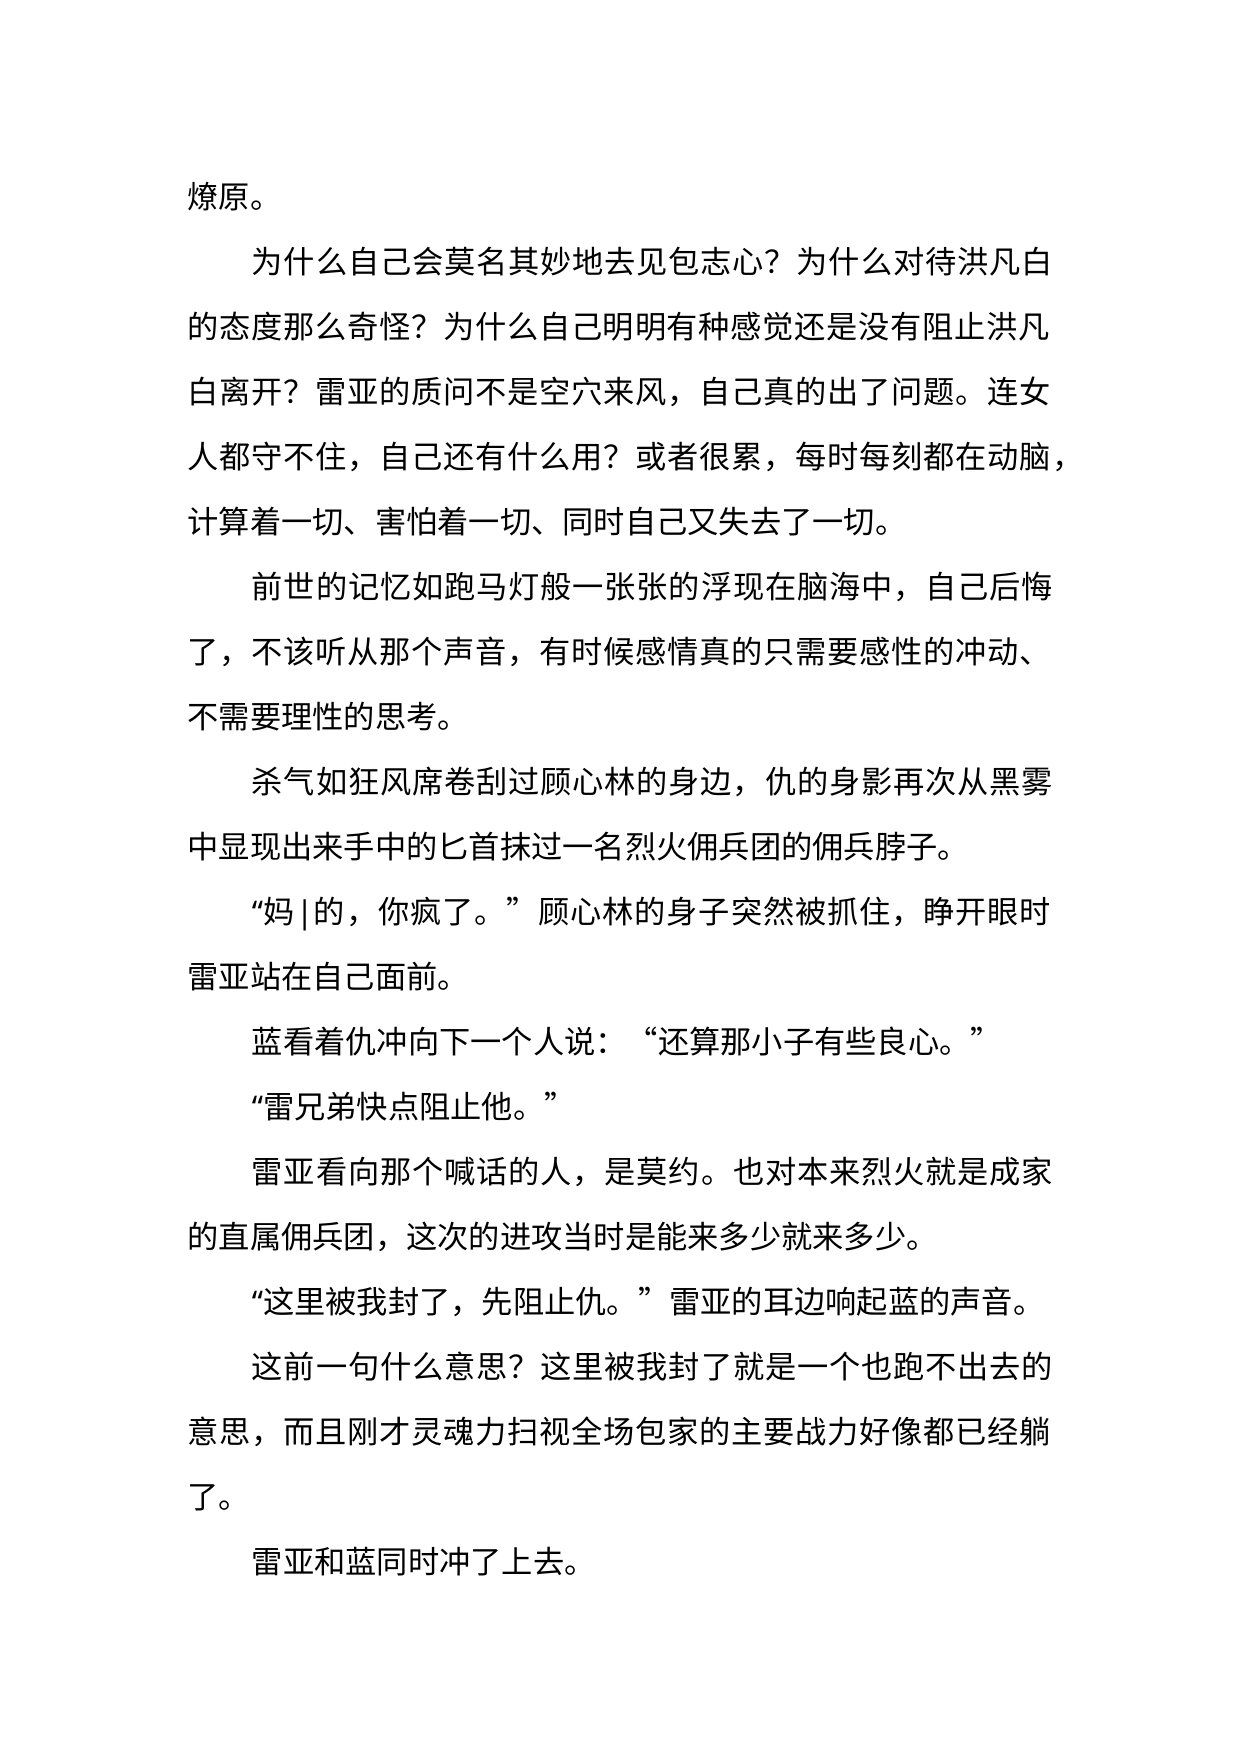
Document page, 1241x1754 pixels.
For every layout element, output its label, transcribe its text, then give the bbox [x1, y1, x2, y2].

text 雷亚看向那个喊话的人，是莫约。也对本来烈火就是成家的直属佣兵团，这次的进攻当时是能来多少就来多少。 [187, 1137, 1053, 1267]
text 蓝看着仇冲向下一个人说：“还算那小子有些良心。” [187, 1007, 1053, 1072]
text “这里被我封了，先阻止仇。”雷亚的耳边响起蓝的声音。 [187, 1267, 1053, 1332]
text 杀气如狂风席卷刮过顾心林的身边，仇的身影再次从黑雾中显现出来手中的匕首抹过一名烈火佣兵团的佣兵脖子。 [187, 747, 1053, 877]
text 这前一句什么意思？这里被我封了就是一个也跑不出去的意思，而且刚才灵魂力扫视全场包家的主要战力好像都已经躺了。 [187, 1332, 1053, 1527]
text 为什么自己会莫名其妙地去见包志心？为什么对待洪凡白的态度那么奇怪？为什么自己明明有种感觉还是没有阻止洪凡白离开？雷亚的质问不是空穴来风，自己真的出了问题。连女人都守不住，自己还有什么用？或者很累，每时每刻都在动脑，计算着一切、害怕着一切、同时自己又失去了一切。 [187, 227, 1053, 552]
text “妈|的，你疯了。”顾心林的身子突然被抓住，睁开眼时雷亚站在自己面前。 [187, 877, 1053, 1007]
text 雷亚和蓝同时冲了上去。 [187, 1527, 1053, 1592]
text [187, 162, 1053, 227]
text 前世的记忆如跑马灯般一张张的浮现在脑海中，自己后悔了，不该听从那个声音，有时候感情真的只需要感性的冲动、不需要理性的思考。 [187, 552, 1053, 747]
text “雷兄弟快点阻止他。” [187, 1072, 1053, 1137]
